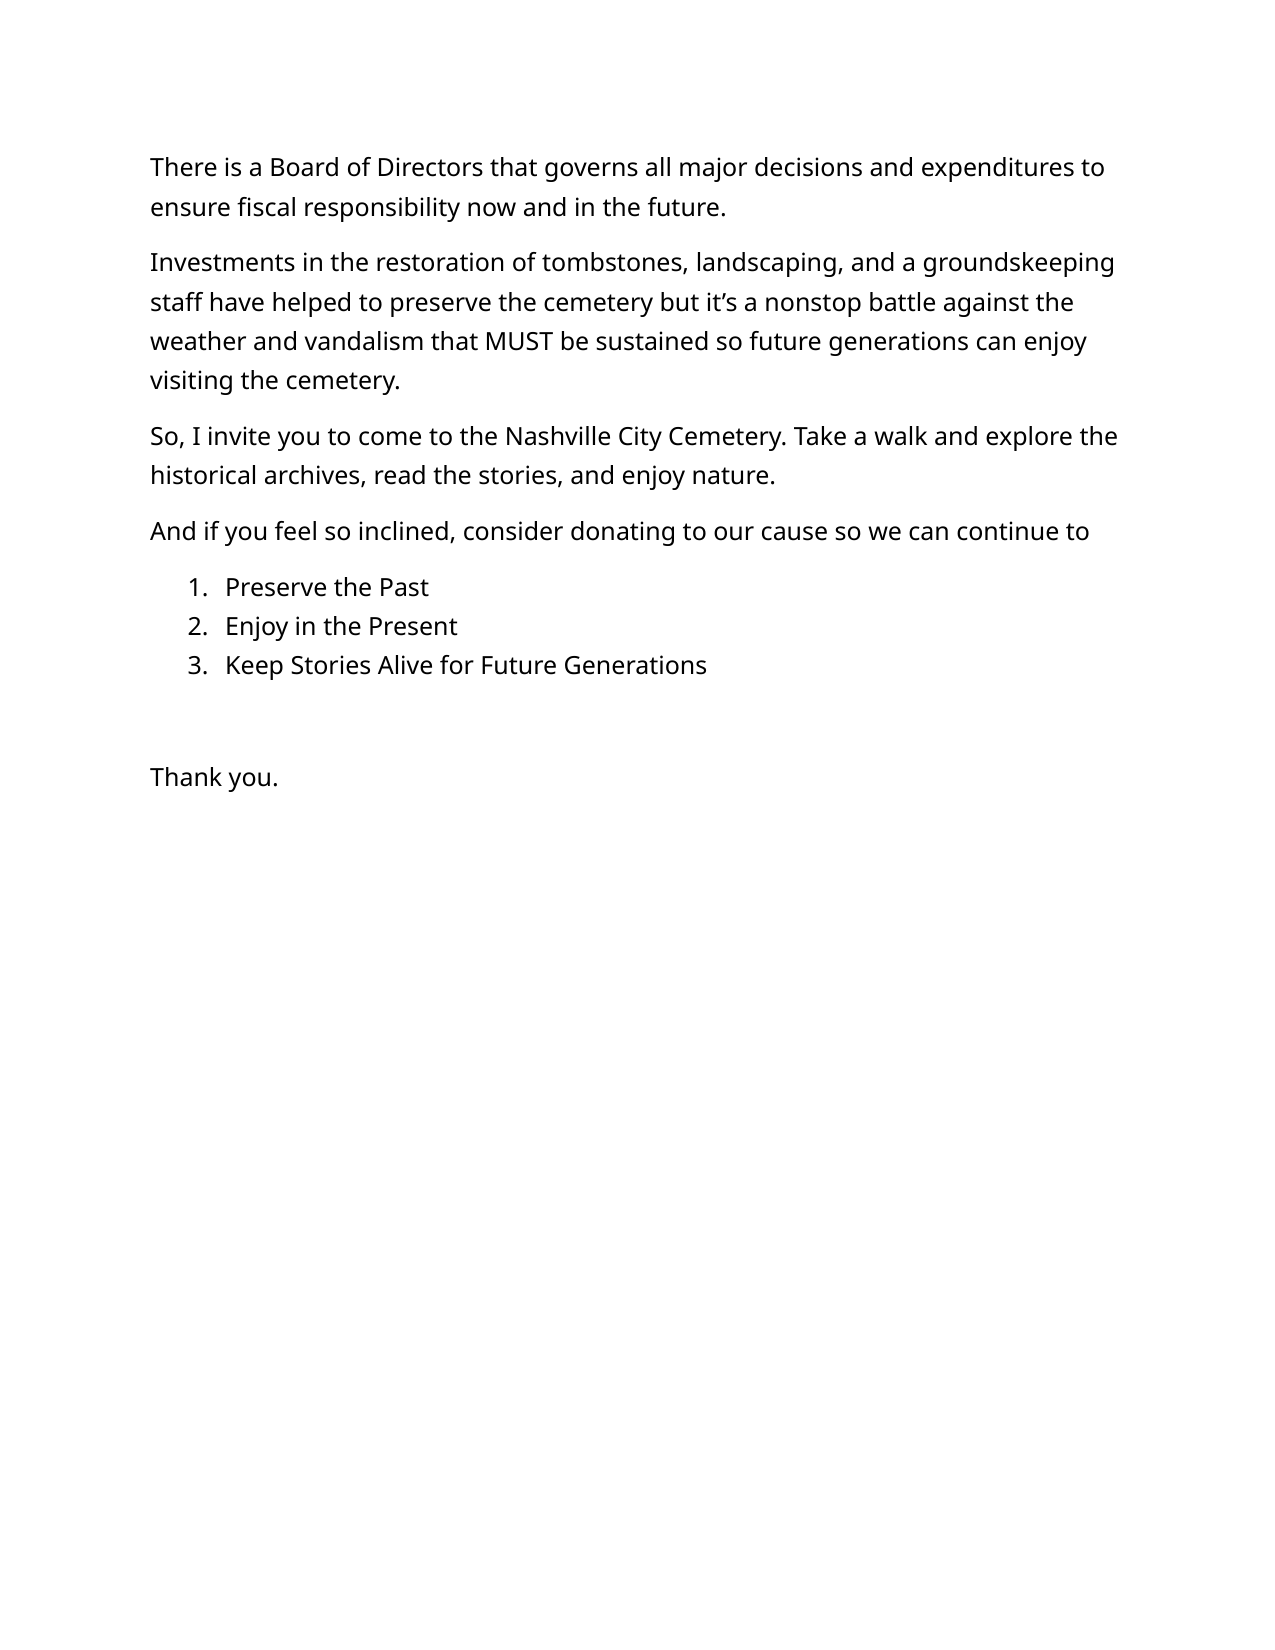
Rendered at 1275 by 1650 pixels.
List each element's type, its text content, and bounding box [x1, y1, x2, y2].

text And if you feel so inclined, consider donating to our cause so we can continue to [150, 513, 1125, 547]
list Preserve the Past [187, 569, 1125, 603]
list Enjoy in the Present [187, 608, 1125, 642]
list Keep Stories Alive for Future Generations [187, 647, 1125, 682]
text Thank you. [150, 759, 1125, 793]
text So, I invite you to come to the Nashville City Cemetery. Take a walk and explore the historical archives, read the stories, and enjoy nature. [150, 418, 1125, 492]
text Investments in the restoration of tombstones, landscaping, and a groundskeeping staff have helped to preserve the cemetery but it’s a nonstop battle against the weather and vandalism that MUST be sustained so future generations can enjoy visiting the cemetery. [150, 245, 1125, 397]
text There is a Board of Directors that governs all major decisions and expenditures to ensure fiscal responsibility now and in the future. [150, 150, 1125, 223]
